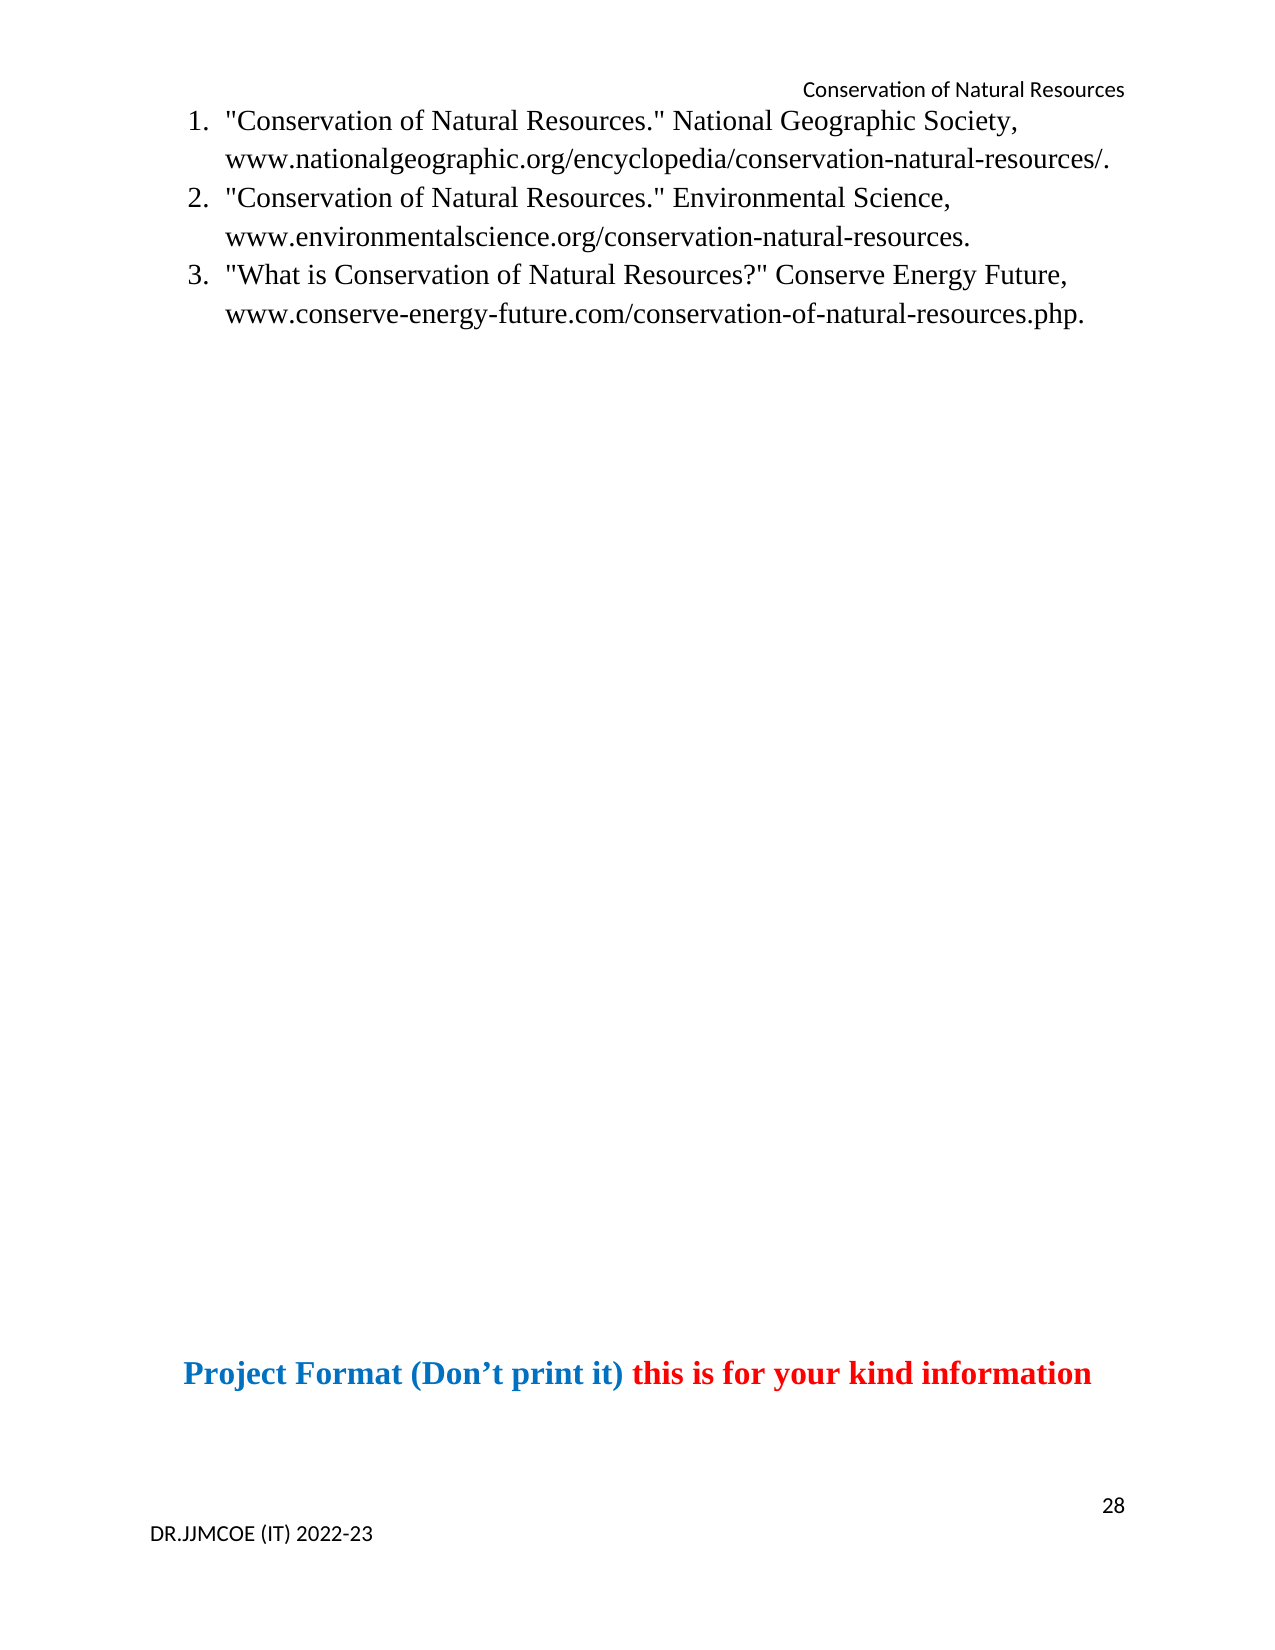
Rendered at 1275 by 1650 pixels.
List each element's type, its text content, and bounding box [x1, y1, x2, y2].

list "What is Conservation of Natural Resources?" Conserve Energy Future, www.conserve-energy-future.com/conservation-of-natural-resources.php. [187, 257, 1125, 329]
list "Conservation of Natural Resources." National Geographic Society, www.nationalgeographic.org/encyclopedia/conservation-natural-resources/. [187, 103, 1125, 175]
list "Conservation of Natural Resources." Environmental Science, www.environmentalscience.org/conservation-natural-resources. [187, 180, 1125, 252]
text Project Format (Don’t print it) this is for your kind information [150, 1353, 1125, 1391]
